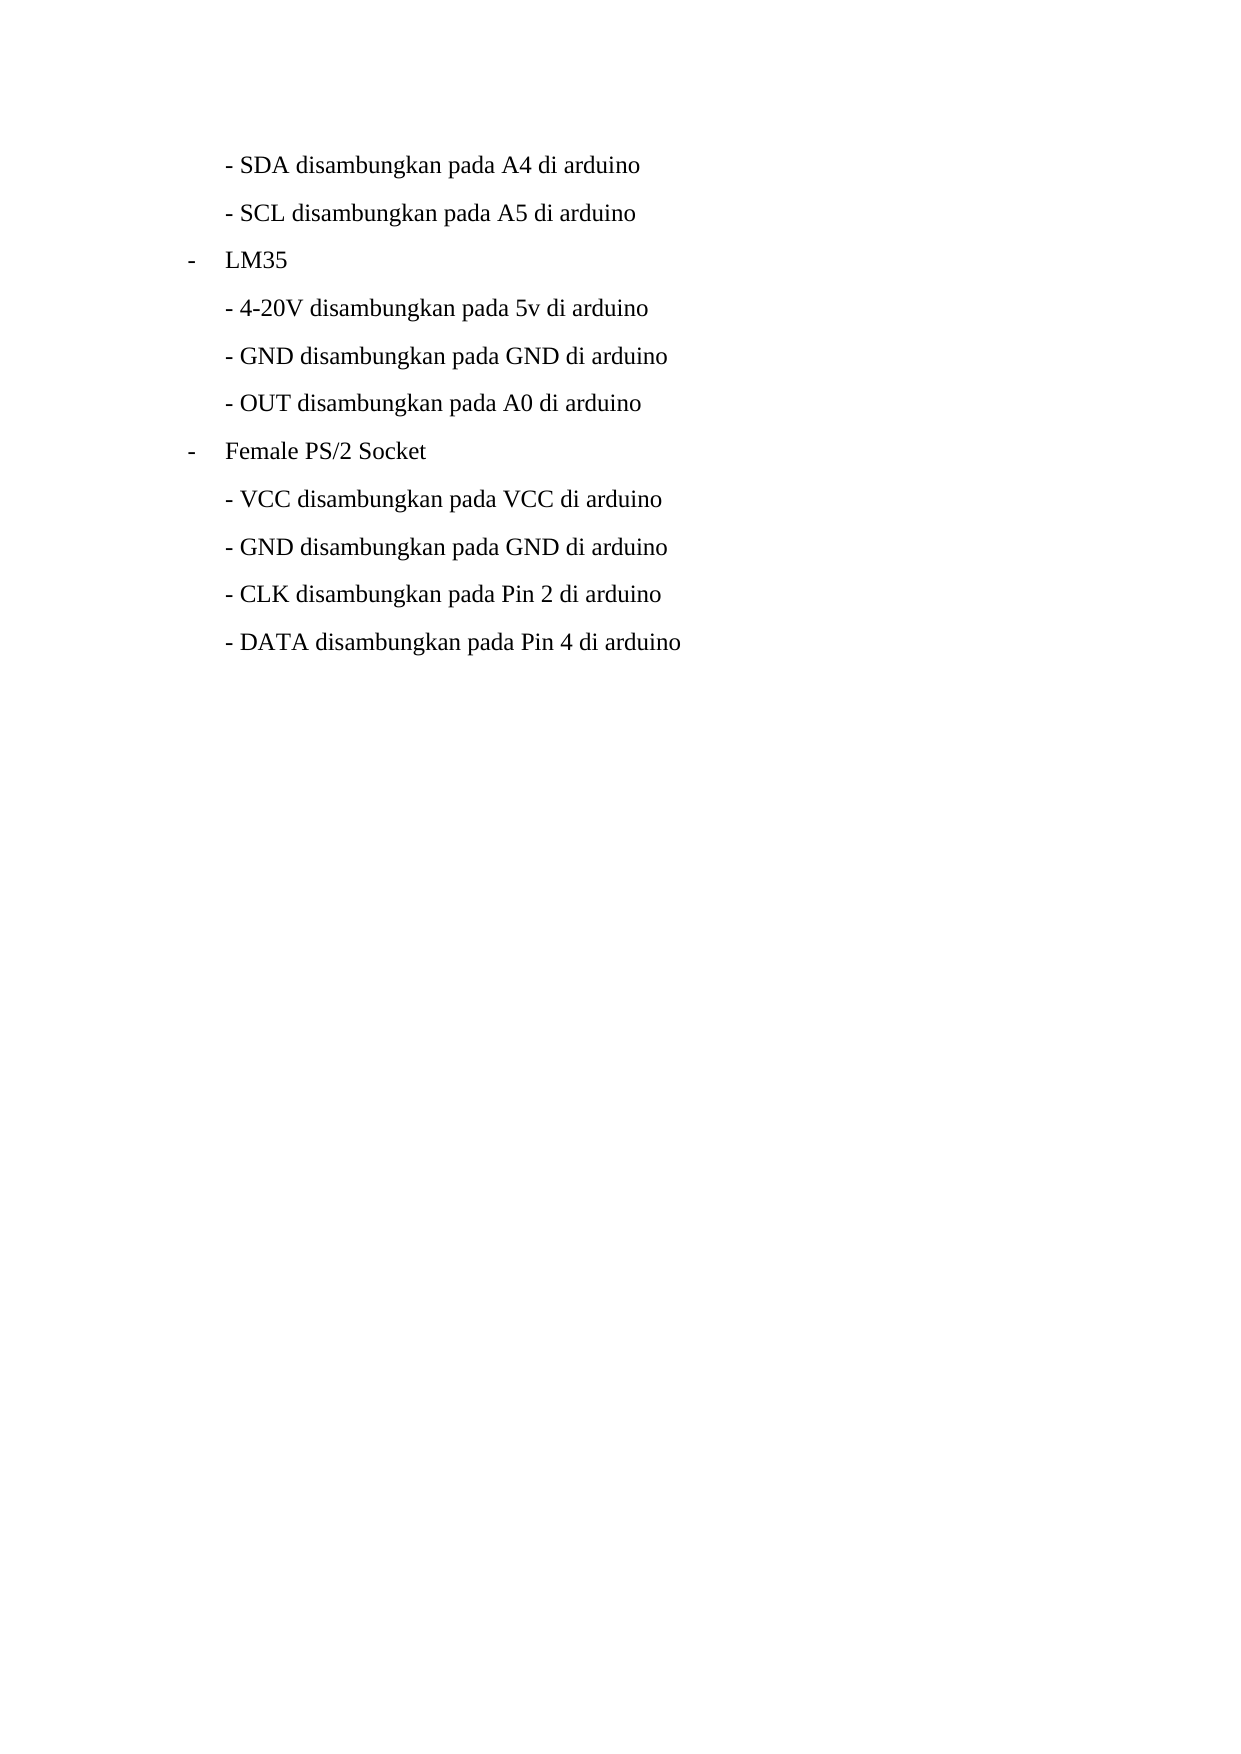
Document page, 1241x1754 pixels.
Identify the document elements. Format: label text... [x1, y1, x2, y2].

list LM35 [187, 245, 1090, 274]
list Female PS/2 Socket [187, 436, 1090, 465]
text - CLK disambungkan pada Pin 2 di arduino [150, 579, 1090, 608]
text - OUT disambungkan pada A0 di arduino [150, 388, 1090, 417]
text - 4-20V disambungkan pada 5v di arduino [150, 293, 1090, 322]
text - DATA disambungkan pada Pin 4 di arduino [150, 627, 1090, 656]
text - GND disambungkan pada GND di arduino [150, 532, 1090, 560]
text - SCL disambungkan pada A5 di arduino [150, 198, 1090, 226]
text - VCC disambungkan pada VCC di arduino [150, 484, 1090, 513]
text - GND disambungkan pada GND di arduino [150, 341, 1090, 369]
text - SDA disambungkan pada A4 di arduino [150, 150, 1090, 179]
